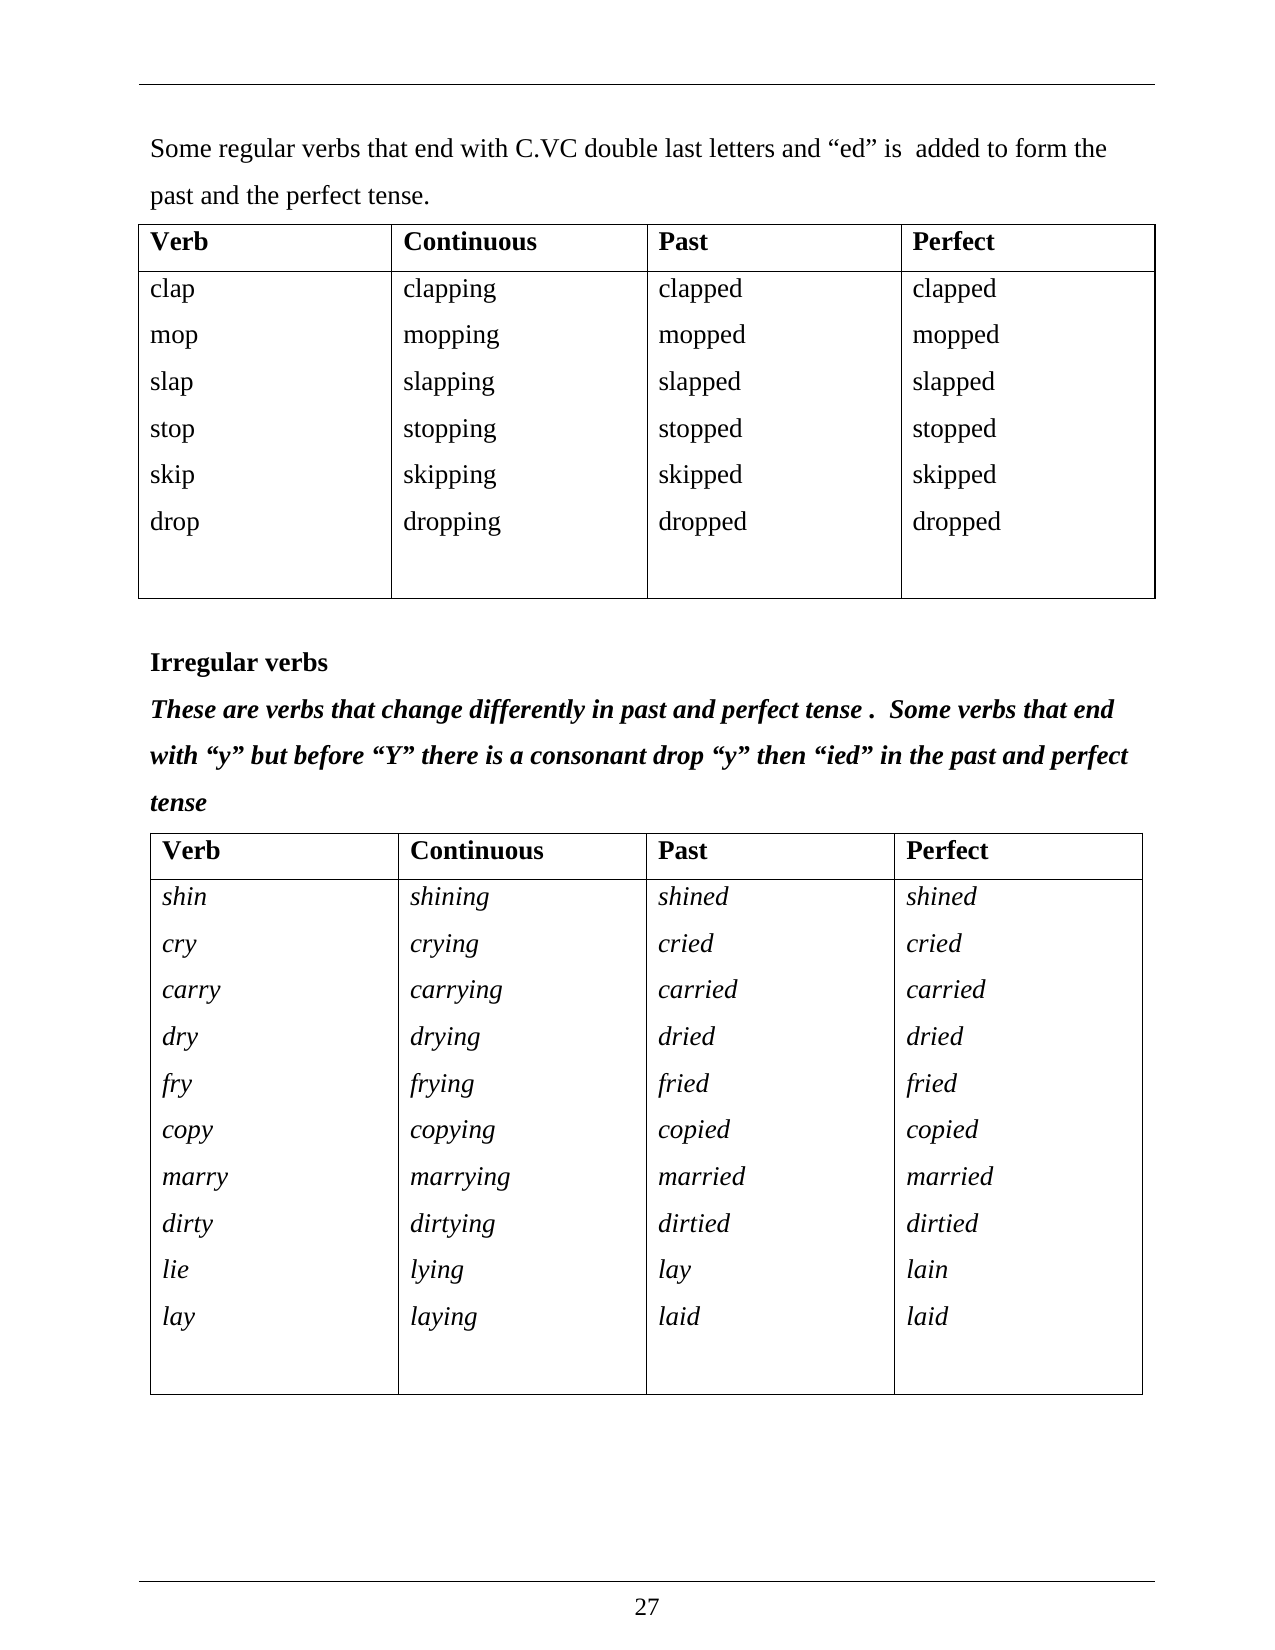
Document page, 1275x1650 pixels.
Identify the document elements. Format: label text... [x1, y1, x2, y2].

table_cell Past [648, 225, 901, 271]
table_cell clapped mopped slapped stopped skipped dropped [648, 272, 901, 598]
table_cell Perfect [902, 225, 1154, 271]
table_cell Verb [139, 225, 391, 271]
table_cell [139, 599, 1155, 1581]
table_cell clapped mopped slapped stopped skipped dropped [902, 272, 1154, 598]
table_cell clapping mopping slapping stopping skipping dropping [392, 272, 647, 598]
table_cell Continuous [392, 225, 647, 271]
table_cell Some regular verbs that end with C.VC double last letters and “ed” is added to form the past and the perfect tense. [139, 85, 1155, 224]
table_cell clap mop slap stop skip drop [139, 272, 391, 598]
